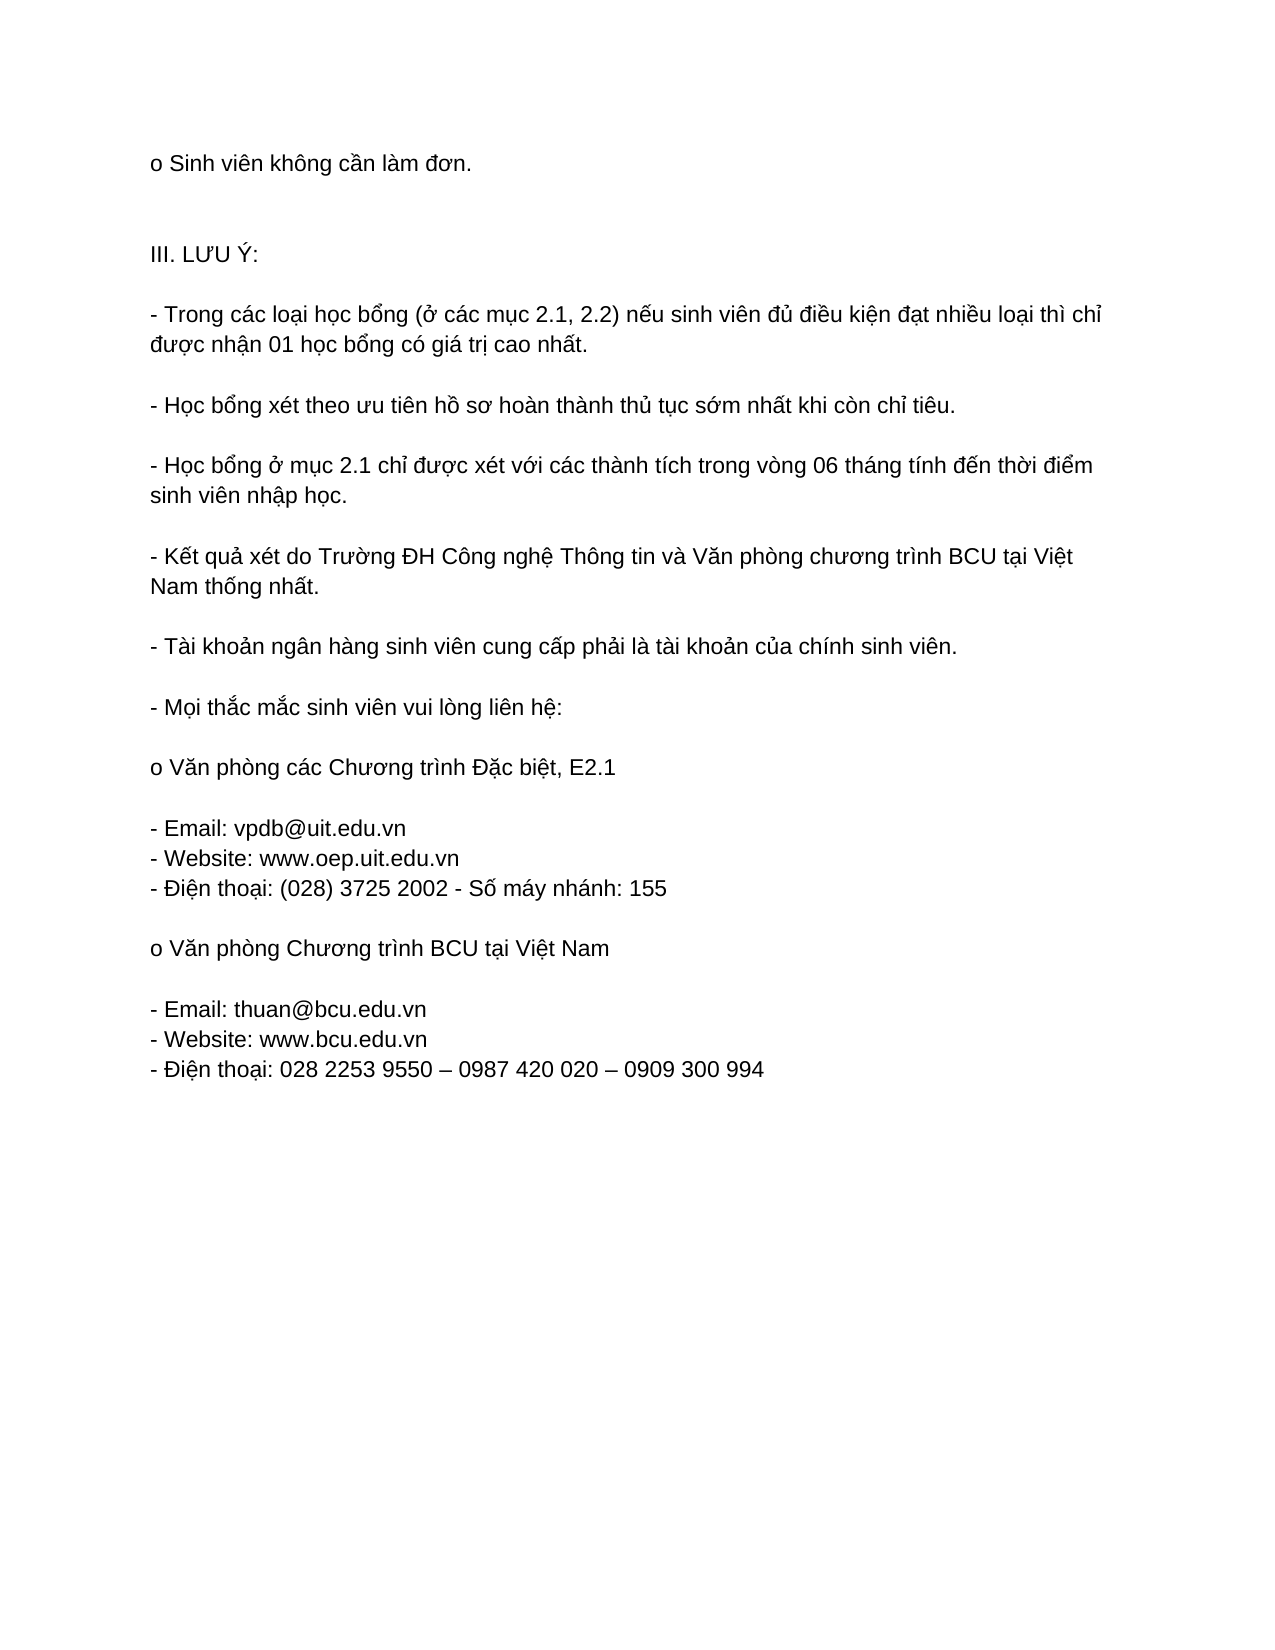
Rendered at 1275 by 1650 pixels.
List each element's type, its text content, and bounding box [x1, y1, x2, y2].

text III. LƯU Ý: [150, 241, 1125, 267]
text - Email: thuan@bcu.edu.vn [150, 996, 1125, 1022]
text - Điện thoại: (028) 3725 2002 - Số máy nhánh: 155 [150, 875, 1125, 901]
text - Tài khoản ngân hàng sinh viên cung cấp phải là tài khoản của chính sinh viên. [150, 633, 1125, 660]
text - Mọi thắc mắc sinh viên vui lòng liên hệ: [150, 694, 1125, 720]
text - Website: www.bcu.edu.vn [150, 1026, 1125, 1052]
text - Website: www.oep.uit.edu.vn [150, 845, 1125, 871]
text - Học bổng ở mục 2.1 chỉ được xét với các thành tích trong vòng 06 tháng tính đến thời điểm sinh viên nhập học. [150, 452, 1125, 509]
text - Email: vpdb@uit.edu.vn [150, 814, 1125, 841]
text - Trong các loại học bổng (ở các mục 2.1, 2.2) nếu sinh viên đủ điều kiện đạt nhiều loại thì chỉ được nhận 01 học bổng có giá trị cao nhất. [150, 301, 1125, 358]
text o Sinh viên không cần làm đơn. [150, 150, 1125, 176]
text - Học bổng xét theo ưu tiên hồ sơ hoàn thành thủ tục sớm nhất khi còn chỉ tiêu. [150, 392, 1125, 418]
text - Kết quả xét do Trường ĐH Công nghệ Thông tin và Văn phòng chương trình BCU tại Việt Nam thống nhất. [150, 543, 1125, 599]
text - Điện thoại: 028 2253 9550 – 0987 420 020 – 0909 300 994 [150, 1056, 1125, 1083]
text o Văn phòng Chương trình BCU tại Việt Nam [150, 935, 1125, 962]
text o Văn phòng các Chương trình Đặc biệt, E2.1 [150, 754, 1125, 781]
